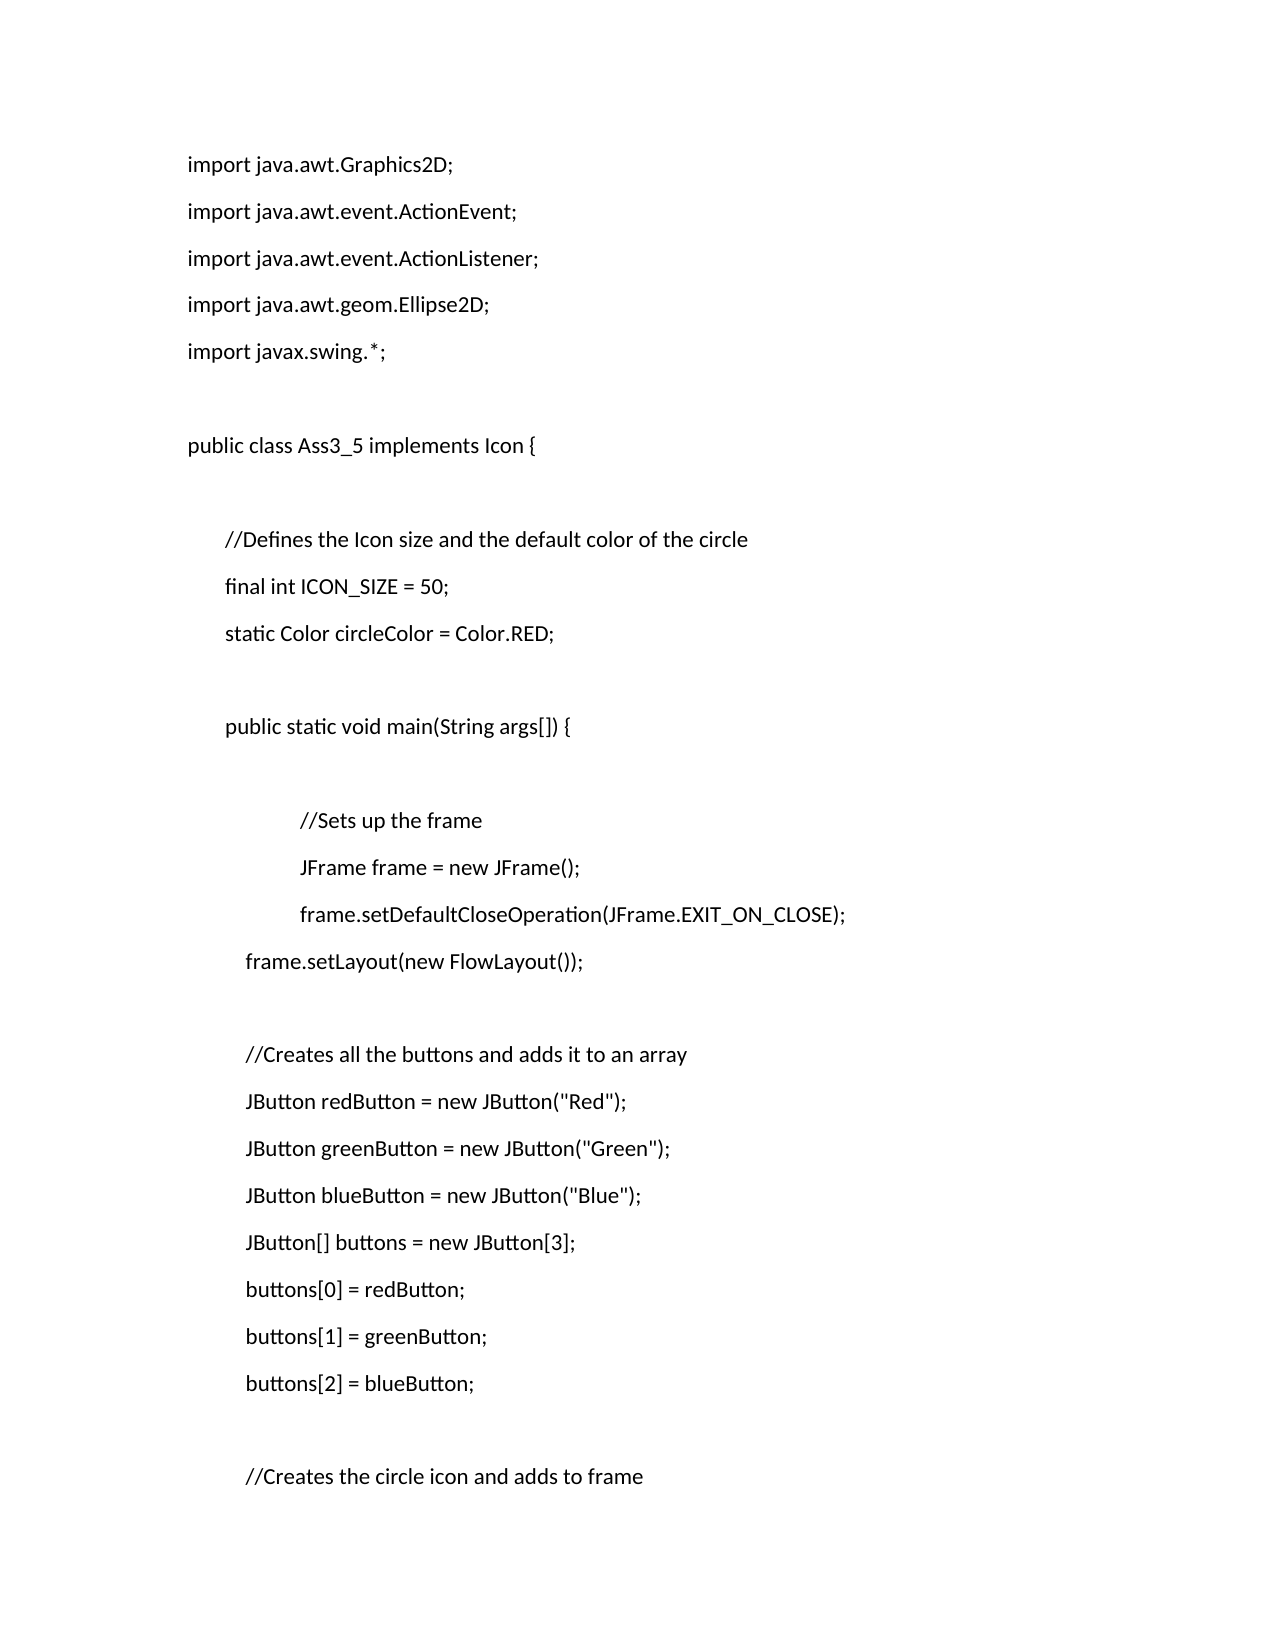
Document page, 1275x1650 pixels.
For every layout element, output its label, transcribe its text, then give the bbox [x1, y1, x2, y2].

text final int ICON_SIZE = 50; [187, 572, 1125, 600]
text public class Ass3_5 implements Icon { [187, 431, 1125, 459]
text import java.awt.event.ActionListener; [187, 244, 1125, 272]
text JButton[] buttons = new JButton[3]; [187, 1228, 1125, 1256]
text frame.setDefaultCloseOperation(JFrame.EXIT_ON_CLOSE); [187, 900, 1125, 928]
text frame.setLayout(new FlowLayout()); [187, 947, 1125, 975]
text buttons[2] = blueButton; [187, 1369, 1125, 1397]
text JButton greenButton = new JButton("Green"); [187, 1134, 1125, 1162]
text //Creates the circle icon and adds to frame [187, 1462, 1125, 1491]
text public static void main(String args[]) { [187, 712, 1125, 741]
text import java.awt.event.ActionEvent; [187, 197, 1125, 225]
text JButton redButton = new JButton("Red"); [187, 1087, 1125, 1116]
text //Defines the Icon size and the default color of the circle [187, 525, 1125, 553]
text buttons[0] = redButton; [187, 1275, 1125, 1303]
text import javax.swing.*; [187, 337, 1125, 366]
text //Sets up the frame [187, 806, 1125, 834]
text buttons[1] = greenButton; [187, 1322, 1125, 1350]
text import java.awt.Graphics2D; [187, 150, 1125, 178]
text static Color circleColor = Color.RED; [187, 619, 1125, 647]
text //Creates all the buttons and adds it to an array [187, 1041, 1125, 1069]
text import java.awt.geom.Ellipse2D; [187, 291, 1125, 319]
text JButton blueButton = new JButton("Blue"); [187, 1181, 1125, 1209]
text JFrame frame = new JFrame(); [187, 853, 1125, 881]
